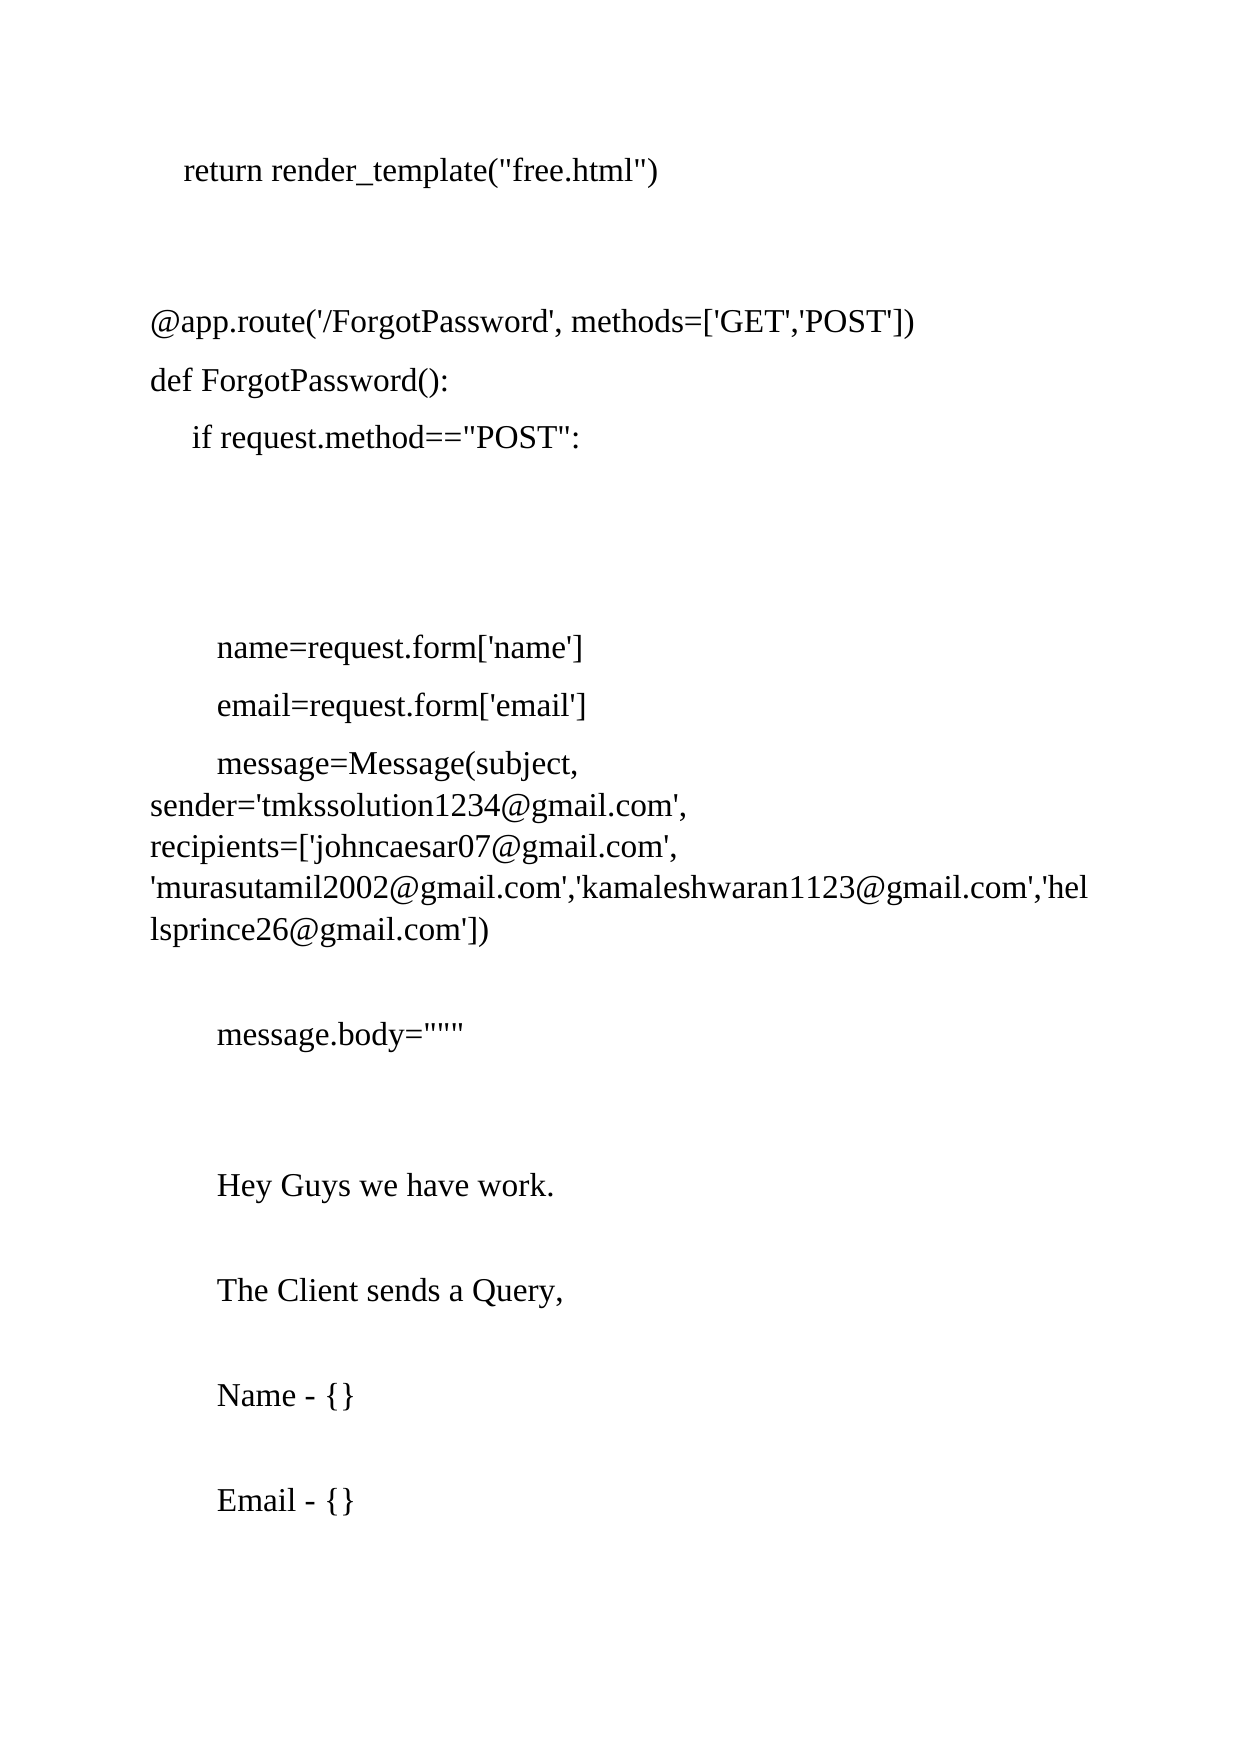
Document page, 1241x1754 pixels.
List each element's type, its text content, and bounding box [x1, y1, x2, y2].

text @app.route('/ForgotPassword', methods=['GET','POST']) [150, 302, 1090, 340]
text The Client sends a Query, [150, 1271, 1090, 1309]
text if request.method=="POST": [150, 418, 1090, 456]
text name=request.form['name'] [150, 628, 1090, 666]
text return render_template("free.html") [150, 150, 1090, 188]
text email=request.form['email'] [150, 686, 1090, 724]
text def ForgotPassword(): [150, 360, 1090, 398]
text Name - {} [150, 1376, 1090, 1414]
text Email - {} [150, 1480, 1090, 1519]
text message=Message(subject, sender='tmkssolution1234@gmail.com', recipients=['johncaesar07@gmail.com', 'murasutamil2002@gmail.com','kamaleshwaran1123@gmail.com','hellsprince26@gmail.com']) [150, 744, 1090, 947]
text Hey Guys we have work. [150, 1166, 1090, 1204]
text message.body=""" [150, 1014, 1090, 1052]
